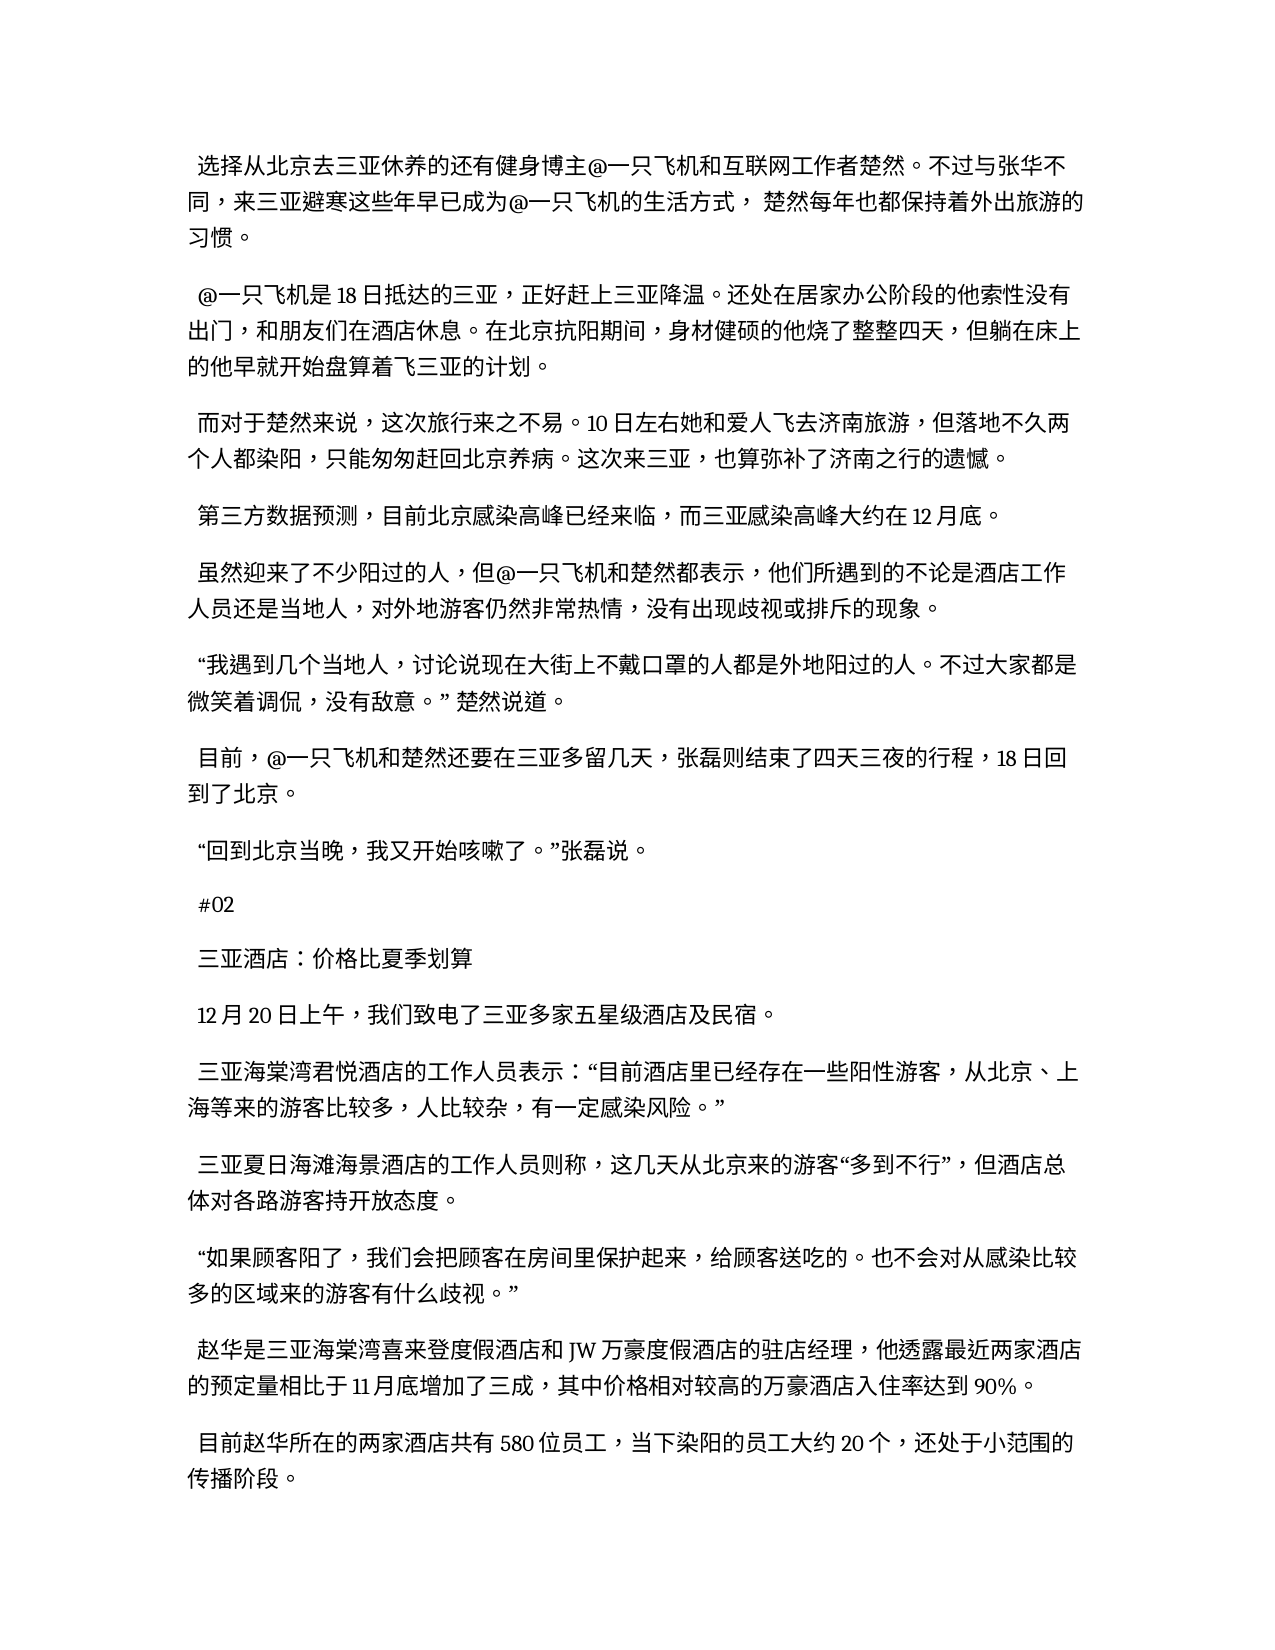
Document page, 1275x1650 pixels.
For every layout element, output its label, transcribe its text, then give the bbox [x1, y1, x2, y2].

text #02 [187, 892, 1087, 918]
text 而对于楚然来说，这次旅行来之不易。10日左右她和爱人飞去济南旅游，但落地不久两个人都染阳，只能匆匆赶回北京养病。这次来三亚，也算弥补了济南之行的遗憾。 [187, 407, 1087, 474]
text 选择从北京去三亚休养的还有健身博主@一只飞机和互联网工作者楚然。不过与张华不同，来三亚避寒这些年早已成为@一只飞机的生活方式， 楚然每年也都保持着外出旅游的习惯。 [187, 150, 1087, 253]
text 目前，@一只飞机和楚然还要在三亚多留几天，张磊则结束了四天三夜的行程，18日回到了北京。 [187, 742, 1087, 809]
text 赵华是三亚海棠湾喜来登度假酒店和JW万豪度假酒店的驻店经理，他透露最近两家酒店的预定量相比于11月底增加了三成，其中价格相对较高的万豪酒店入住率达到90%。 [187, 1334, 1087, 1402]
text “如果顾客阳了，我们会把顾客在房间里保护起来，给顾客送吃的。也不会对从感染比较多的区域来的游客有什么歧视。” [187, 1242, 1087, 1309]
text 目前赵华所在的两家酒店共有580位员工，当下染阳的员工大约20个，还处于小范围的传播阶段。 [187, 1427, 1087, 1494]
text 三亚海棠湾君悦酒店的工作人员表示：“目前酒店里已经存在一些阳性游客，从北京、上海等来的游客比较多，人比较杂，有一定感染风险。” [187, 1056, 1087, 1123]
text “回到北京当晚，我又开始咳嗽了。”张磊说。 [187, 835, 1087, 866]
text 第三方数据预测，目前北京感染高峰已经来临，而三亚感染高峰大约在12月底。 [187, 500, 1087, 531]
text 三亚夏日海滩海景酒店的工作人员则称，这几天从北京来的游客“多到不行”，但酒店总体对各路游客持开放态度。 [187, 1149, 1087, 1216]
text “我遇到几个当地人，讨论说现在大街上不戴口罩的人都是外地阳过的人。不过大家都是微笑着调侃，没有敌意。” 楚然说道。 [187, 649, 1087, 717]
text 虽然迎来了不少阳过的人，但@一只飞机和楚然都表示，他们所遇到的不论是酒店工作人员还是当地人，对外地游客仍然非常热情，没有出现歧视或排斥的现象。 [187, 557, 1087, 624]
text 12月20日上午，我们致电了三亚多家五星级酒店及民宿。 [187, 999, 1087, 1031]
text 三亚酒店：价格比夏季划算 [187, 943, 1087, 974]
text @一只飞机是18日抵达的三亚，正好赶上三亚降温。还处在居家办公阶段的他索性没有出门，和朋友们在酒店休息。在北京抗阳期间，身材健硕的他烧了整整四天，但躺在床上的他早就开始盘算着飞三亚的计划。 [187, 279, 1087, 382]
